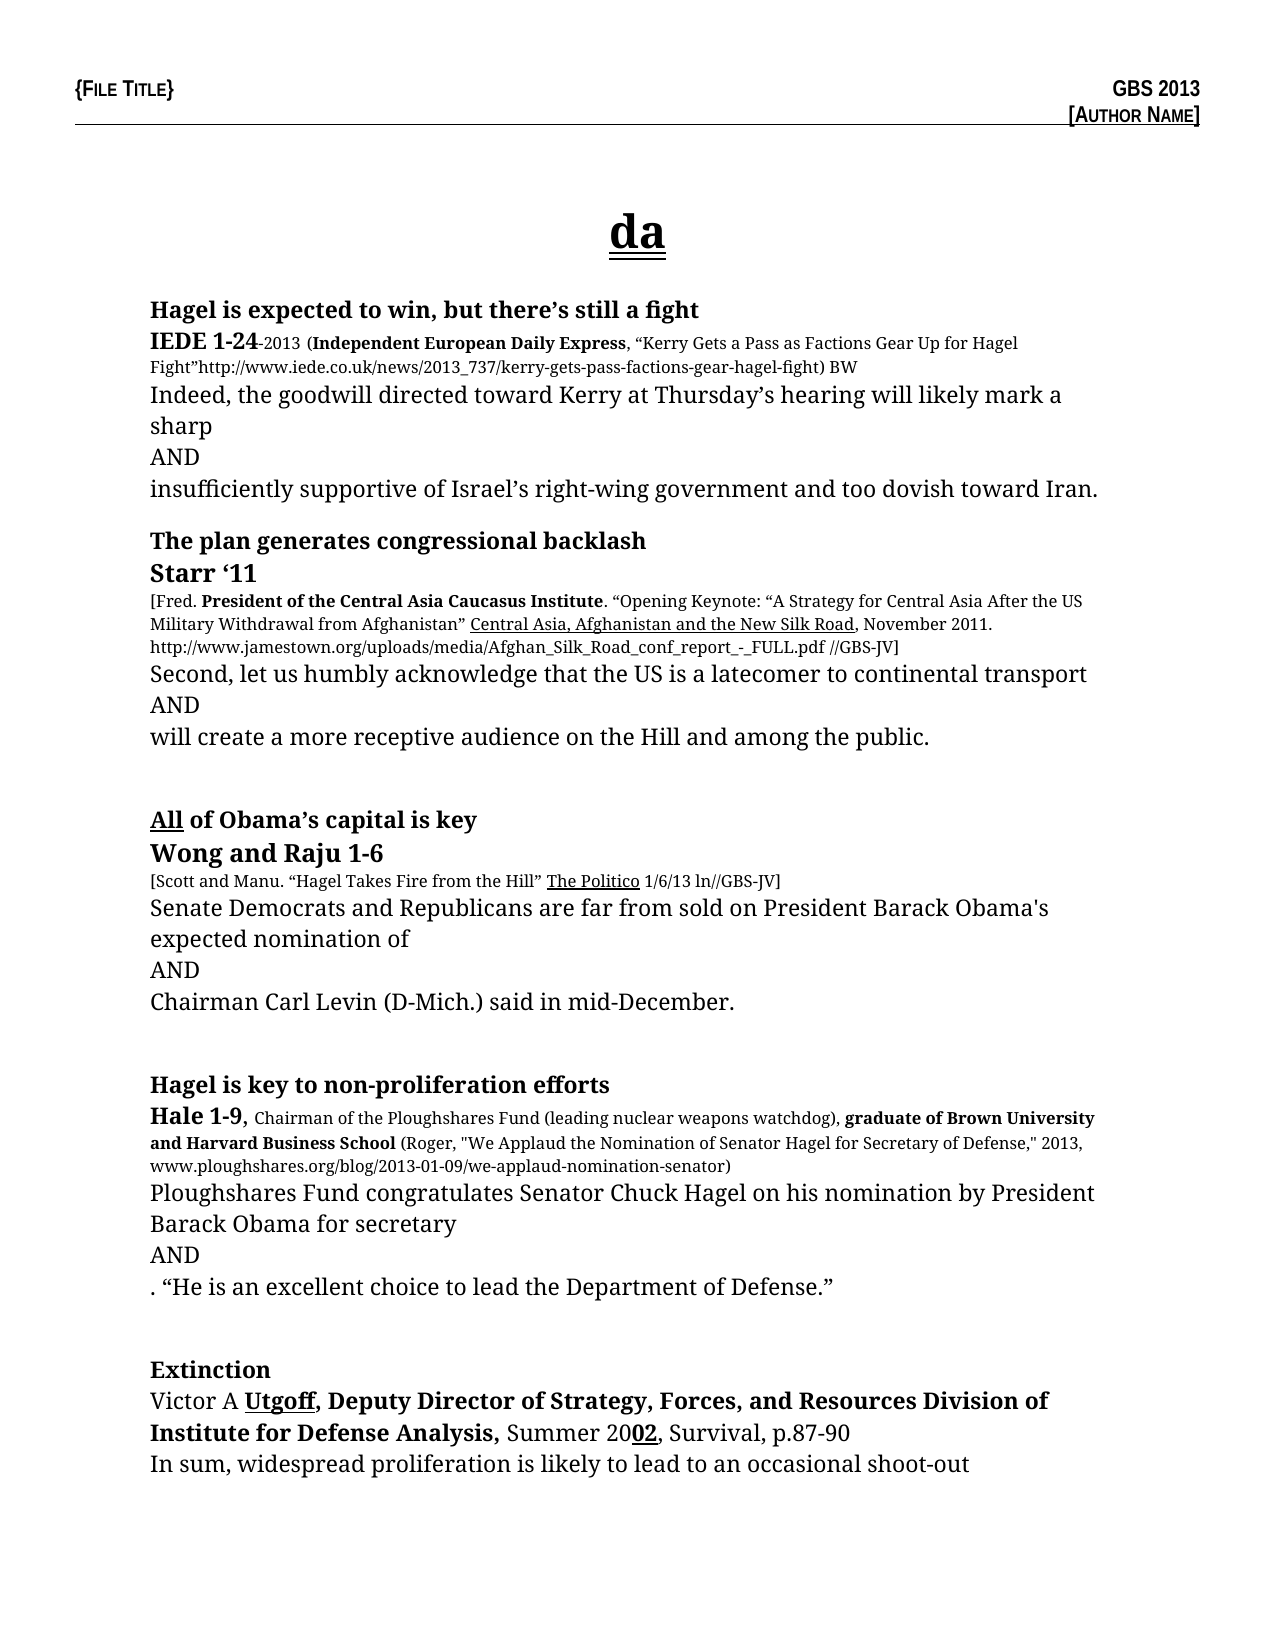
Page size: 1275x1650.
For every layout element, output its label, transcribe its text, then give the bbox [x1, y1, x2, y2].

subtitle da [150, 200, 1125, 262]
text AND [150, 689, 1125, 721]
subtitle The plan generates congressional backlash [150, 525, 1125, 556]
text Ploughshares Fund congratulates Senator Chuck Hagel on his nomination by President Barack Obama for secretary [150, 1177, 1125, 1239]
subtitle All of Obama’s capital is key [150, 804, 1125, 835]
text [Fred. President of the Central Asia Caucasus Institute. “Opening Keynote: “A Strategy for Central Asia After the US Military Withdrawal from Afghanistan” Central Asia, Afghanistan and the New Silk Road, November 2011. http://www.jamestown.org/uploads/media/Afghan_Silk_Road_conf_report_-_FULL.pdf //GBS-JV] [150, 590, 1125, 658]
subtitle Hagel is key to non-proliferation efforts [150, 1069, 1125, 1100]
text Wong and Raju 1-6 [150, 835, 1125, 869]
text will create a more receptive audience on the Hill and among the public. [150, 721, 1125, 752]
text insufficiently supportive of Israel’s right-wing government and too dovish toward Iran. [150, 473, 1125, 504]
text Chairman Carl Levin (D-Mich.) said in mid-December. [150, 986, 1125, 1017]
text Victor A Utgoff, Deputy Director of Strategy, Forces, and Resources Division of Institute for Defense Analysis, Summer 2002, Survival, p.87-90 [150, 1385, 1125, 1448]
text AND [150, 441, 1125, 473]
text [Scott and Manu. “Hagel Takes Fire from the Hill” The Politico 1/6/13 ln//GBS-JV] [150, 869, 1125, 892]
text Second, let us humbly acknowledge that the US is a latecomer to continental transport [150, 658, 1125, 689]
text IEDE 1-24-2013 (Independent European Daily Express, “Kerry Gets a Pass as Factions Gear Up for Hagel Fight”http://www.iede.co.uk/news/2013_737/kerry-gets-pass-factions-gear-hagel-fight) BW [150, 325, 1125, 379]
text Hale 1-9, Chairman of the Ploughshares Fund (leading nuclear weapons watchdog), graduate of Brown University and Harvard Business School (Roger, "We Applaud the Nomination of Senator Hagel for Secretary of Defense," 2013, www.ploughshares.org/blog/2013-01-09/we-applaud-nomination-senator) [150, 1100, 1125, 1177]
text Senate Democrats and Republicans are far from sold on President Barack Obama's expected nomination of [150, 892, 1125, 954]
text Indeed, the goodwill directed toward Kerry at Thursday’s hearing will likely mark a sharp [150, 379, 1125, 441]
text . “He is an excellent choice to lead the Department of Defense.” [150, 1271, 1125, 1302]
text AND [150, 954, 1125, 986]
text AND [150, 1239, 1125, 1271]
subtitle Extinction [150, 1354, 1125, 1385]
text Starr ‘11 [150, 556, 1125, 590]
text Hagel is expected to win, but there’s still a fight [150, 294, 1125, 325]
text In sum, widespread proliferation is likely to lead to an occasional shoot-out [150, 1448, 1125, 1479]
